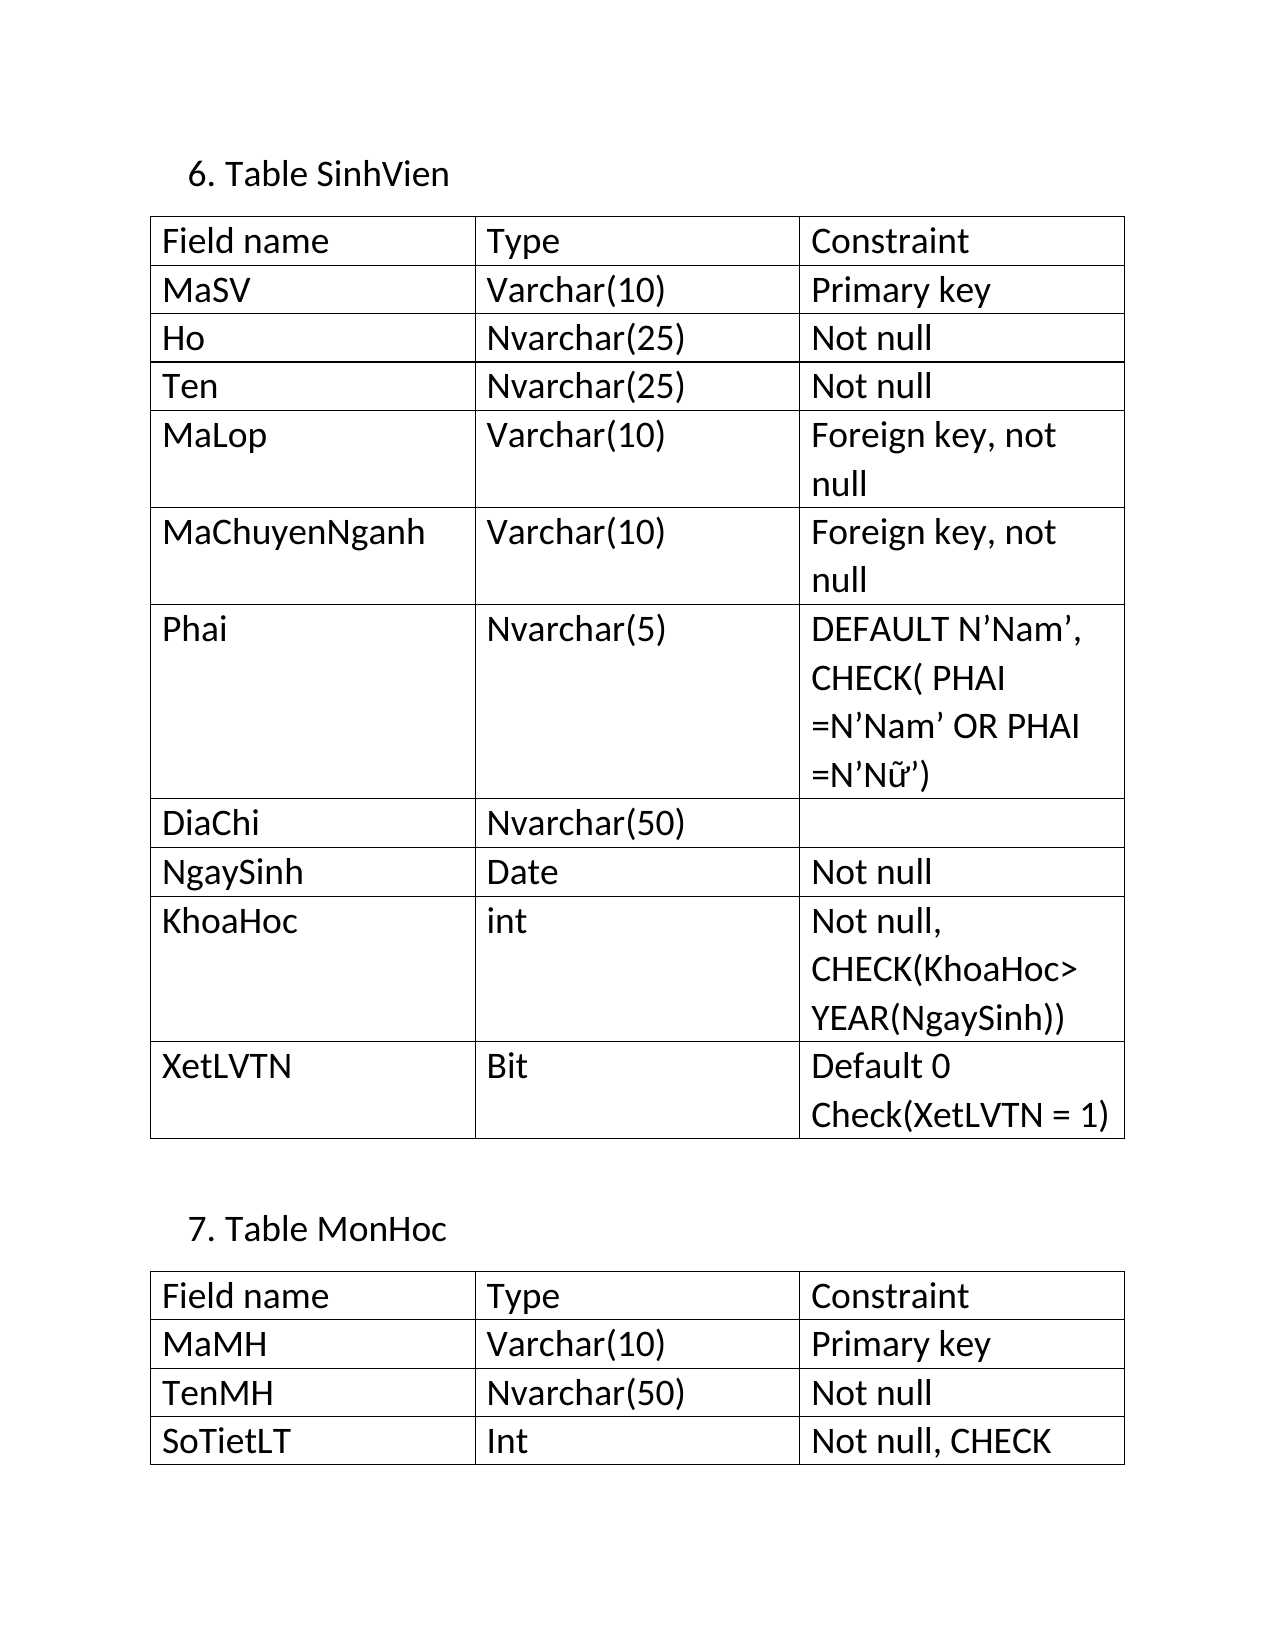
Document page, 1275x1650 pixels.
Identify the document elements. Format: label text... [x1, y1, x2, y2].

table_cell DiaChi [151, 799, 475, 847]
table_cell KhoaHoc [151, 897, 475, 1041]
table_cell TenMH [151, 1369, 475, 1416]
list Table SinhVien [187, 150, 1125, 196]
table_header Type [476, 217, 799, 264]
table_header Field name [151, 217, 475, 264]
table_cell Foreign key, not null [800, 508, 1124, 604]
table_cell Nvarchar(50) [476, 1369, 799, 1416]
table_cell Foreign key, not null [800, 411, 1124, 507]
table_cell Nvarchar(25) [476, 363, 799, 410]
table_cell Ho [151, 314, 475, 361]
table_cell Not null, CHECK(KhoaHoc> YEAR(NgaySinh)) [800, 897, 1124, 1041]
table_header Field name [151, 1272, 475, 1319]
table_cell NgaySinh [151, 848, 475, 896]
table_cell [800, 1417, 1124, 1464]
table_cell MaMH [151, 1320, 475, 1367]
table_cell [800, 799, 1124, 847]
table_cell Varchar(10) [476, 508, 799, 604]
list Table MonHoc [187, 1204, 1125, 1250]
table_cell Bit [476, 1042, 799, 1138]
table_cell Ten [151, 363, 475, 410]
table_cell Not null [800, 848, 1124, 896]
table_cell Nvarchar(25) [476, 314, 799, 361]
table_cell Phai [151, 605, 475, 798]
table_cell Not null [800, 363, 1124, 410]
table_header Constraint [800, 1272, 1124, 1319]
table_header Constraint [800, 217, 1124, 264]
table_cell Varchar(10) [476, 1320, 799, 1367]
table_cell Nvarchar(50) [476, 799, 799, 847]
table_cell Int [476, 1417, 799, 1464]
table_cell Date [476, 848, 799, 896]
table_cell XetLVTN [151, 1042, 475, 1138]
table_cell MaChuyenNganh [151, 508, 475, 604]
table_cell Nvarchar(5) [476, 605, 799, 798]
table_cell Varchar(10) [476, 266, 799, 313]
table_cell Not null [800, 1369, 1124, 1416]
table_cell Varchar(10) [476, 411, 799, 507]
table_header Type [476, 1272, 799, 1319]
table_cell Default 0 Check(XetLVTN = 1) [800, 1042, 1124, 1138]
table_cell Not null [800, 314, 1124, 361]
table_cell MaLop [151, 411, 475, 507]
table_cell SoTietLT [151, 1417, 475, 1464]
table_cell int [476, 897, 799, 1041]
table_cell DEFAULT N’Nam’, CHECK( PHAI =N’Nam’ OR PHAI =N’Nữ’) [800, 605, 1124, 798]
table_cell Primary key [800, 266, 1124, 313]
table_cell MaSV [151, 266, 475, 313]
table_cell Primary key [800, 1320, 1124, 1367]
